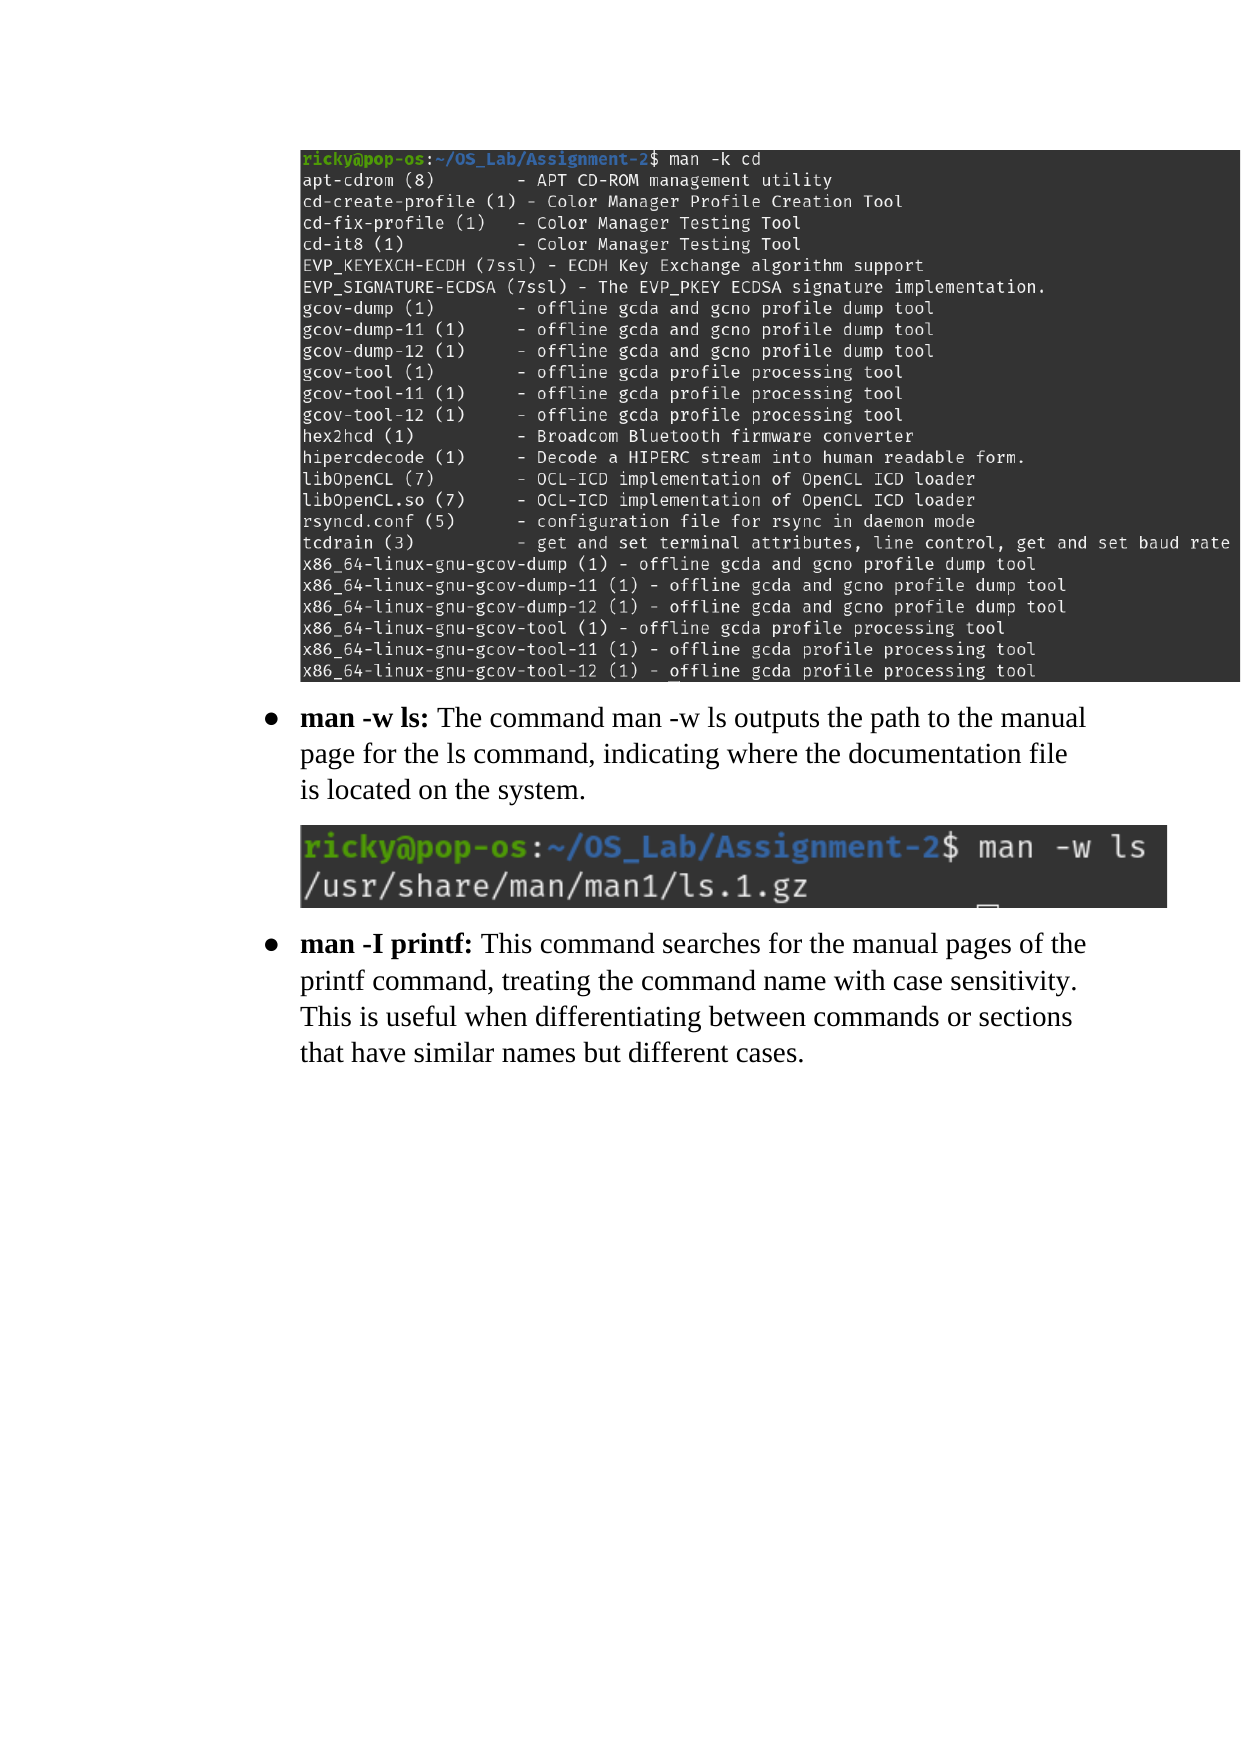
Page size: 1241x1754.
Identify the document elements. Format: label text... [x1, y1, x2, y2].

picture [300, 150, 1241, 682]
picture [300, 825, 1168, 908]
list man -w ls: The command man -w ls outputs the path to the manual page for the ls command, indicating where the documentation file is located on the system. [262, 700, 1090, 806]
list man -I printf: This command searches for the manual pages of the printf command, treating the command name with case sensitivity. This is useful when differentiating between commands or sections that have similar names but different cases. [262, 927, 1090, 1069]
